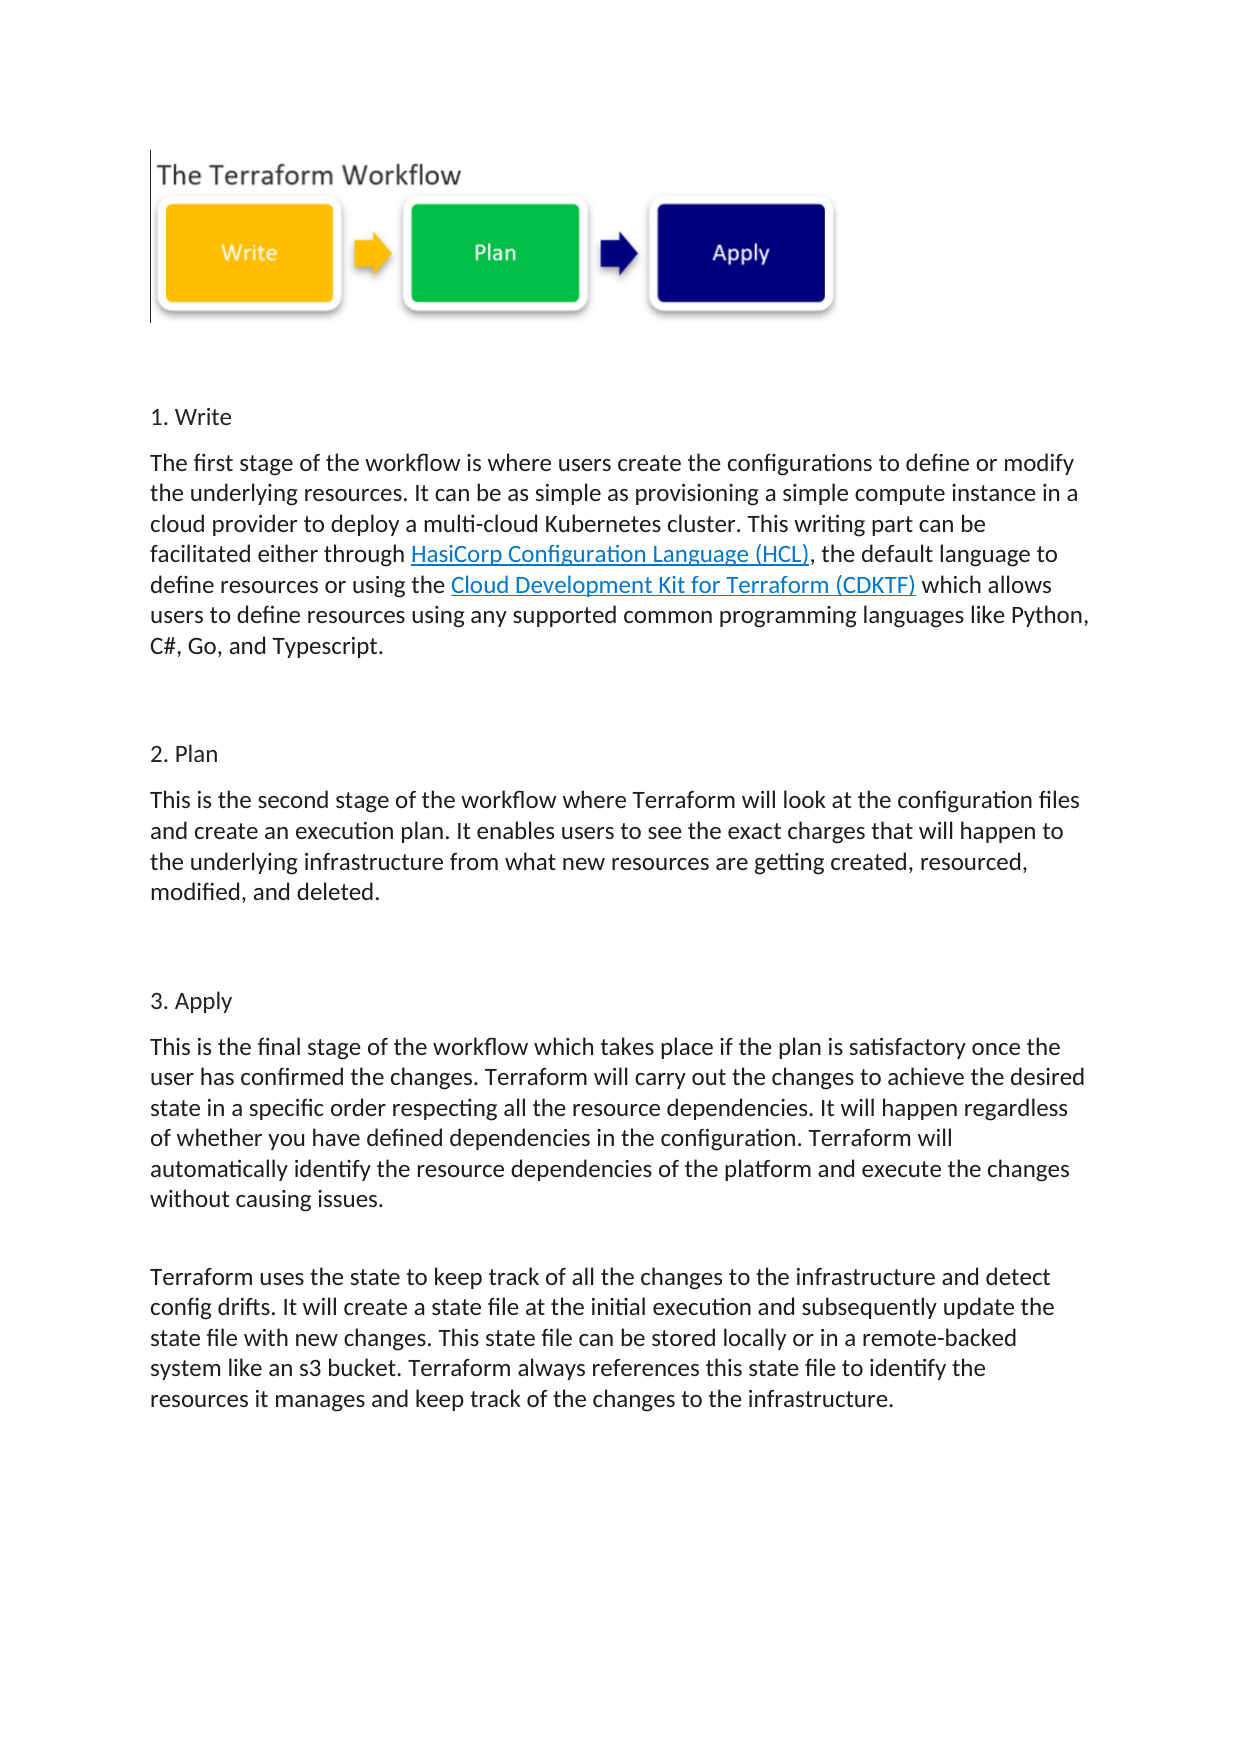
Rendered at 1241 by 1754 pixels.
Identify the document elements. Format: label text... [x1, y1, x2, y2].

text 1. Write [150, 401, 1090, 431]
text Terraform uses the state to keep track of all the changes to the infrastructure and detect config drifts. It will create a state file at the initial execution and subsequently update the state file with new changes. This state file can be stored locally or in a remote-backed system like an s3 bucket. Terraform always references this state file to identify the resources it manages and keep track of the changes to the infrastructure. [150, 1261, 1090, 1414]
text This is the final stage of the workflow which takes place if the plan is satisfactory once the user has confirmed the changes. Terraform will carry out the changes to achieve the desired state in a specific order respecting all the resource dependencies. It will happen regardless of whether you have defined dependencies in the configuration. Terraform will automatically identify the resource dependencies of the platform and execute the changes without causing issues. [150, 1031, 1090, 1214]
picture [150, 150, 839, 323]
text The first stage of the workflow is where users create the configurations to define or modify the underlying resources. It can be as simple as provisioning a simple compute instance in a cloud provider to deploy a multi-cloud Kubernetes cluster. This writing part can be facilitated either through HasiCorp Configuration Language (HCL), the default language to define resources or using the Cloud Development Kit for Terraform (CDKTF) which allows users to define resources using any supported common programming languages like Python, C#, Go, and Typescript. [150, 447, 1090, 660]
text 3. Apply [150, 985, 1090, 1015]
text This is the second stage of the workflow where Terraform will look at the configuration files and create an execution plan. It enables users to see the exact charges that will happen to the underlying infrastructure from what new resources are getting created, resourced, modified, and deleted. [150, 785, 1090, 907]
text 2. Plan [150, 738, 1090, 769]
